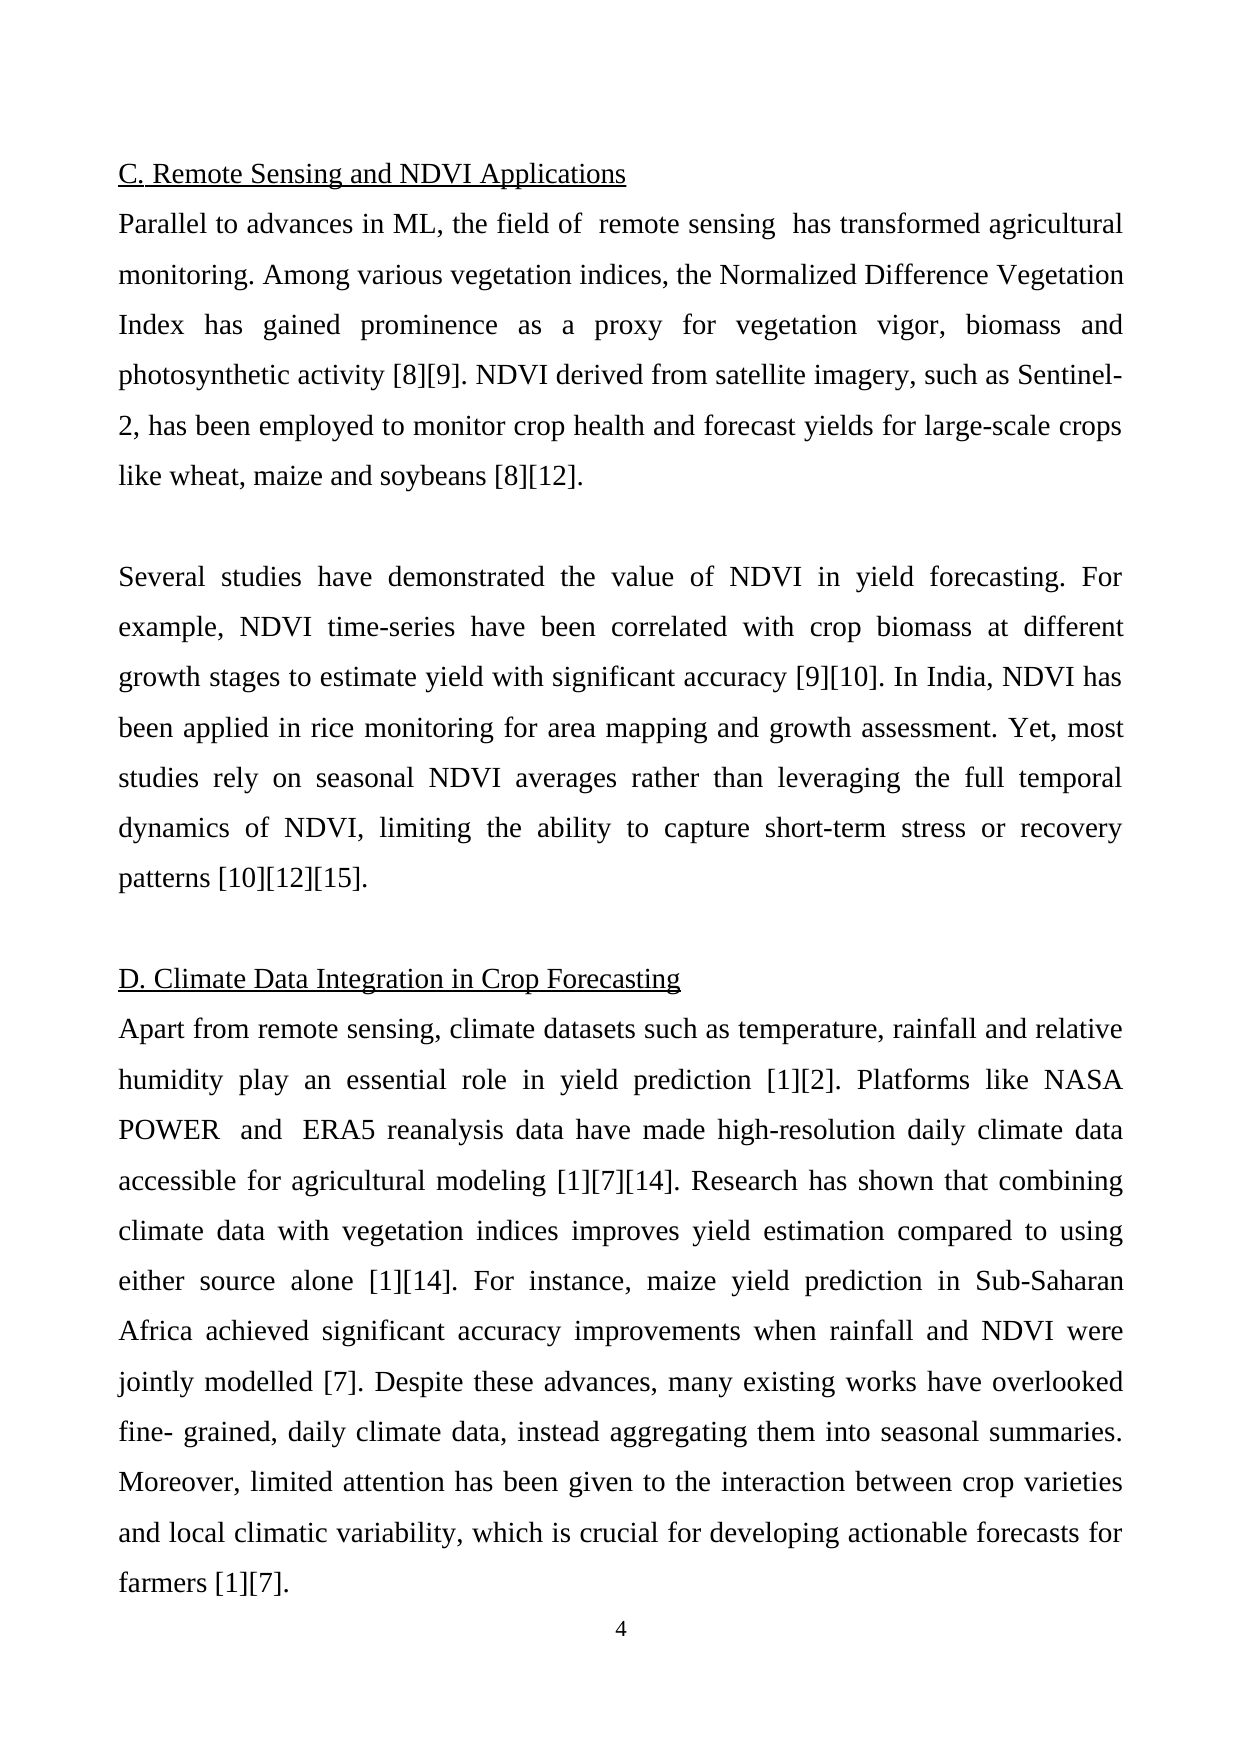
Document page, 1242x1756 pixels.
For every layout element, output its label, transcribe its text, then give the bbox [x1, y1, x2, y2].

text Several studies have demonstrated the value of NDVI in yield forecasting. For example, NDVI time-series have been correlated with crop biomass at different growth stages to estimate yield with significant accuracy [9][10]. In India, NDVI has been applied in rice monitoring for area mapping and growth assessment. Yet, most studies rely on seasonal NDVI averages rather than leveraging the full temporal dynamics of NDVI, limiting the ability to capture short-term stress or recovery patterns [10][12][15]. [118, 559, 1124, 894]
text Apart from remote sensing, climate datasets such as temperature, rainfall and relative humidity play an essential role in yield prediction [1][2]. Platforms like NASA POWER and ERA5 reanalysis data have made high-resolution daily climate data accessible for agricultural modeling [1][7][14]. Research has shown that combining climate data with vegetation indices improves yield estimation compared to using either source alone [1][14]. For instance, maize yield prediction in Sub-Saharan Africa achieved significant accuracy improvements when rainfall and NDVI were jointly modelled [7]. Despite these advances, many existing works have overlooked fine- grained, daily climate data, instead aggregating them into seasonal summaries. Moreover, limited attention has been given to the interaction between crop varieties and local climatic variability, which is crucial for developing actionable forecasts for farmers [1][7]. [118, 1012, 1124, 1599]
list Remote Sensing and NDVI Applications [118, 156, 1138, 190]
text Parallel to advances in ML, the field of remote sensing has transformed agricultural monitoring. Among various vegetation indices, the Normalized Difference Vegetation Index has gained prominence as a proxy for vegetation vigor, biomass and photosynthetic activity [8][9]. NDVI derived from satellite imagery, such as Sentinel- 2, has been employed to monitor crop health and forecast yields for large-scale crops like wheat, maize and soybeans [8][12]. [118, 206, 1124, 492]
list Climate Data Integration in Crop Forecasting [118, 961, 1138, 995]
